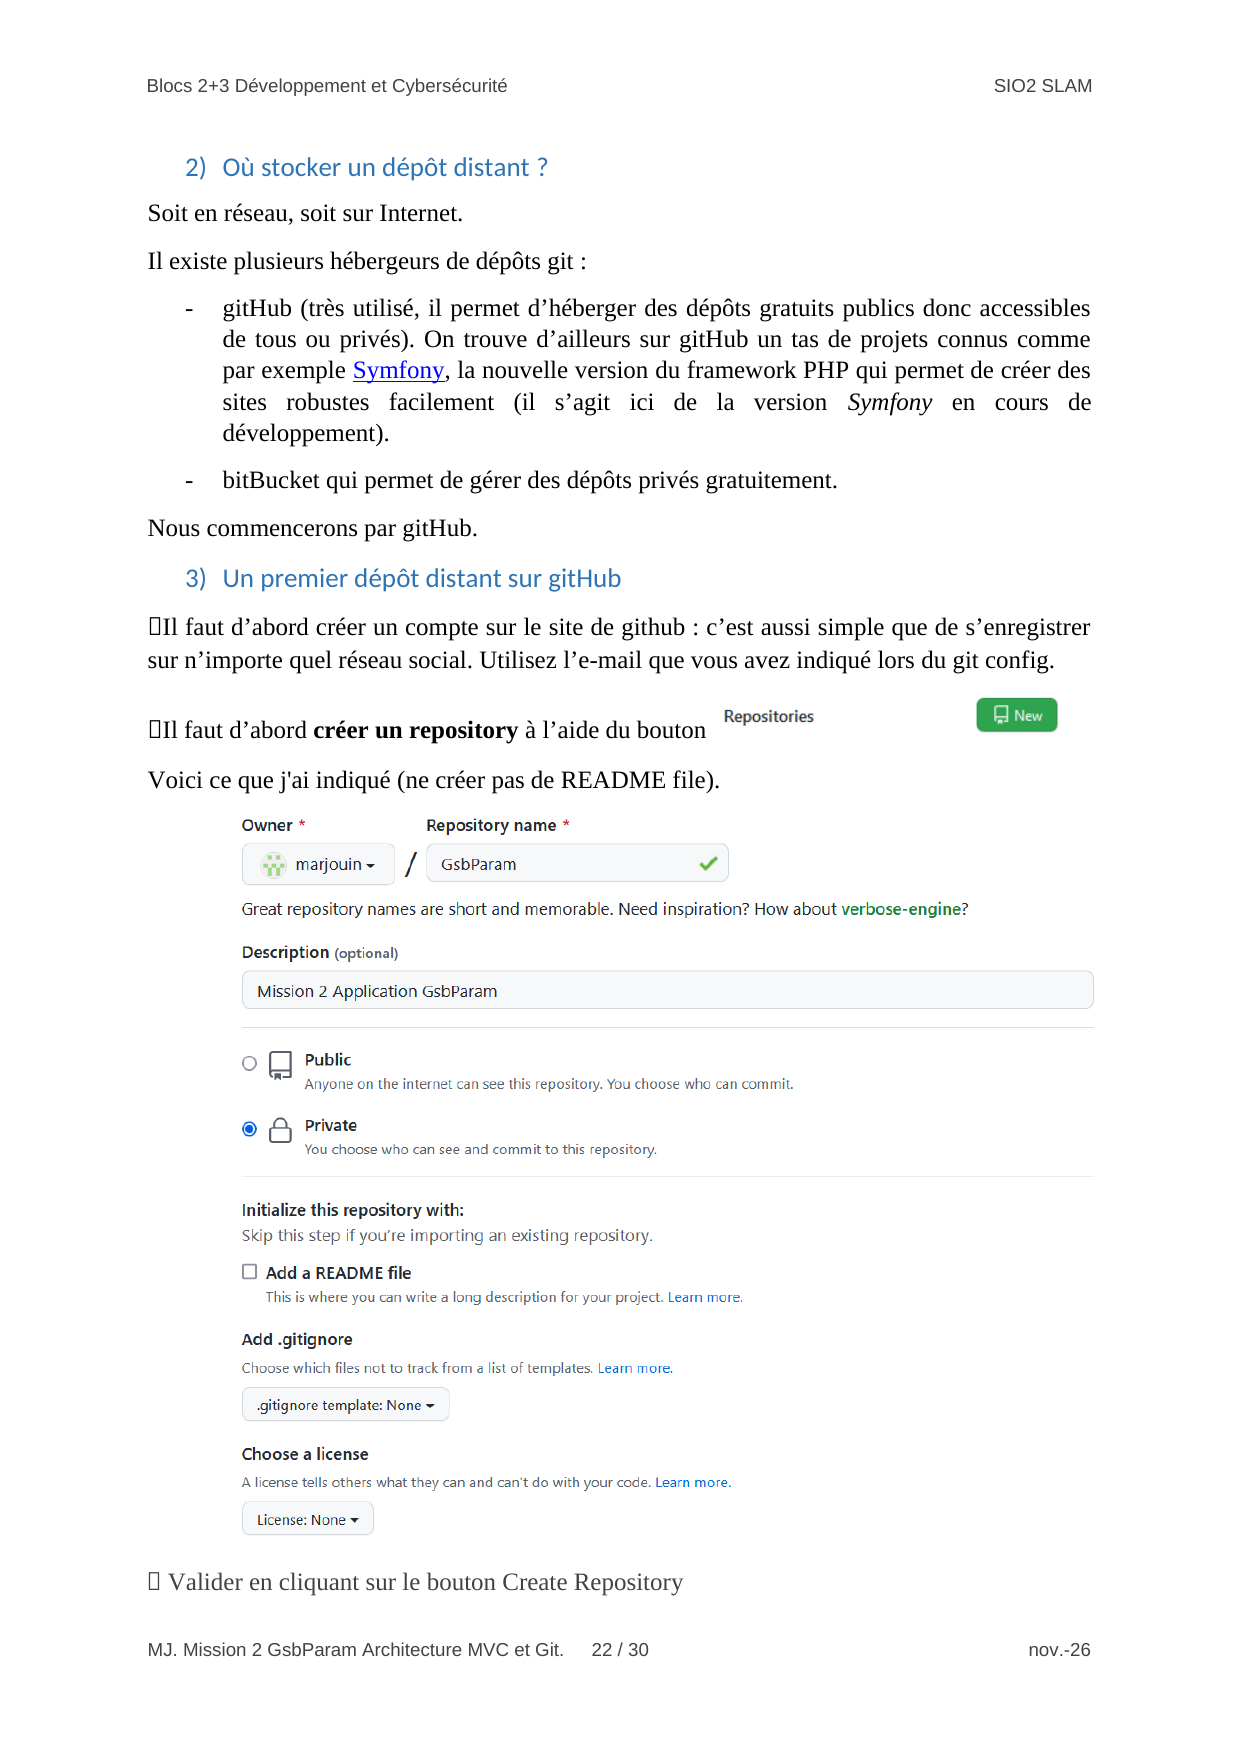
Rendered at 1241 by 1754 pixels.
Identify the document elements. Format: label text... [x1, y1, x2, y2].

text Nous commencerons par gitHub. [147, 513, 1092, 542]
text Soit en réseau, soit sur Internet. [147, 198, 1092, 227]
picture [712, 693, 1081, 739]
text Voici ce que j'ai indiqué (ne créer pas de README file). [147, 765, 1092, 794]
text Il faut d’abord créer un compte sur le site de github : c’est aussi simple que de s’enregistrer sur n’importe quel réseau social. Utilisez l’e-mail que vous avez indiqué lors du git config. [147, 609, 1092, 674]
text  Valider en cliquant sur le bouton Create Repository [146, 1564, 1057, 1598]
list Où stocker un dépôt distant ? [185, 150, 1092, 183]
list gitHub (très utilisé, il permet d’héberger des dépôts gratuits publics donc accessibles de tous ou privés). On trouve d’ailleurs sur gitHub un tas de projets connus comme par exemple Symfony, la nouvelle version du framework PHP qui permet de créer des sites robustes facilement (il s’agit ici de la version Symfony en cours de développement). [185, 293, 1092, 446]
picture [237, 813, 1104, 1549]
list Un premier dépôt distant sur gitHub [185, 561, 1092, 594]
text Il existe plusieurs hébergeurs de dépôts git : [147, 246, 1092, 274]
list bitBucket qui permet de gérer des dépôts privés gratuitement. [185, 465, 1092, 494]
